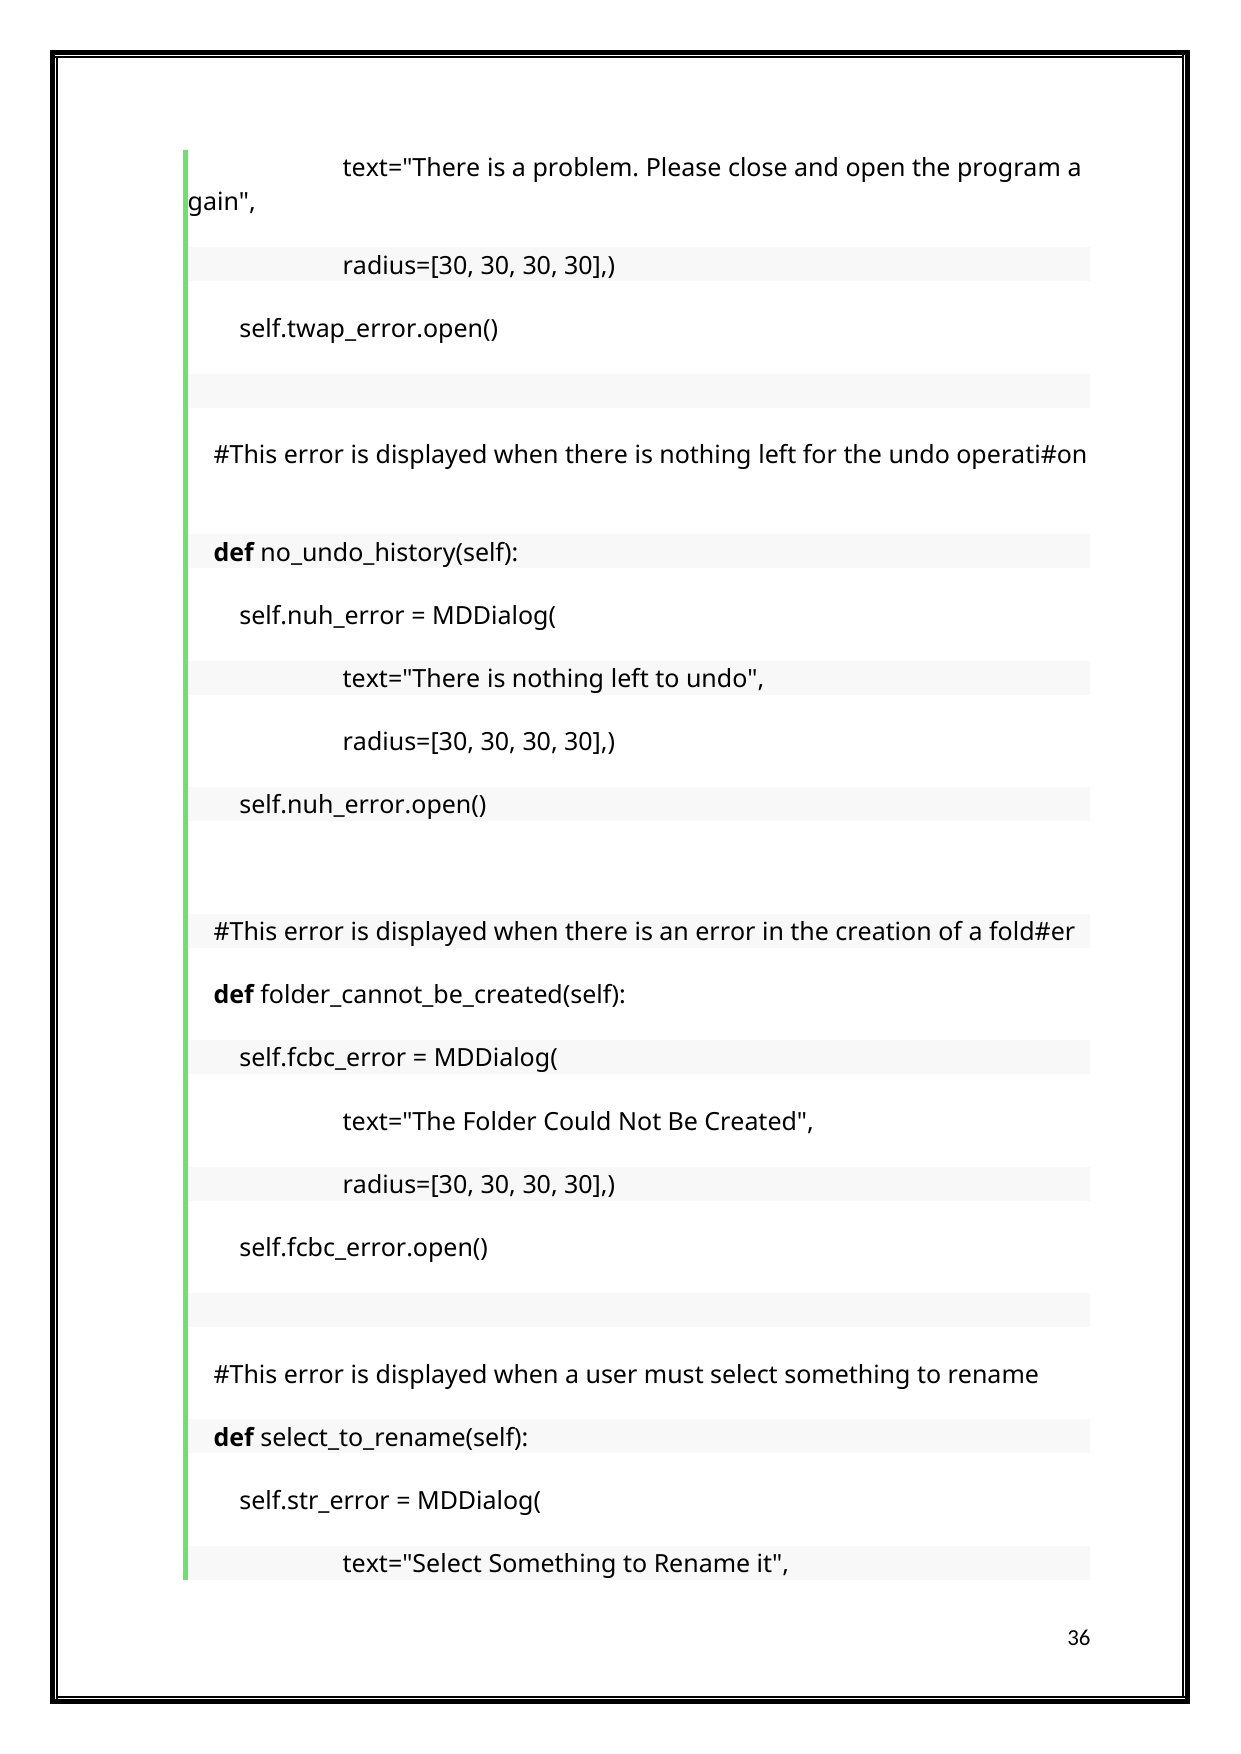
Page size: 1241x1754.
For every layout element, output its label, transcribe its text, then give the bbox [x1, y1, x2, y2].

text self.nuh_error = MDDialog( [188, 597, 1090, 632]
text def select_to_rename(self): [188, 1419, 1090, 1453]
text radius=[30, 30, 30, 30],) [188, 1167, 1090, 1201]
text text="There is nothing left to undo", [188, 661, 1090, 695]
text def no_undo_history(self): [188, 534, 1090, 568]
text radius=[30, 30, 30, 30],) [188, 724, 1090, 758]
text def folder_cannot_be_created(self): [188, 977, 1090, 1011]
text self.fcbc_error.open() [188, 1230, 1090, 1264]
text #This error is displayed when there is nothing left for the undo operati#on [188, 437, 1090, 505]
text self.fcbc_error = MDDialog( [188, 1040, 1090, 1074]
text text="The Folder Could Not Be Created", [188, 1103, 1090, 1137]
text self.twap_error.open() [188, 311, 1090, 344]
text #This error is displayed when a user must select something to rename [188, 1356, 1090, 1390]
text text="Select Something to Rename it", [188, 1546, 1090, 1580]
text self.str_error = MDDialog( [188, 1483, 1090, 1517]
text radius=[30, 30, 30, 30],) [188, 247, 1090, 281]
text text="There is a problem. Please close and open the program again", [188, 150, 1090, 218]
text #This error is displayed when there is an error in the creation of a fold#er [188, 914, 1090, 948]
text self.nuh_error.open() [188, 787, 1090, 821]
